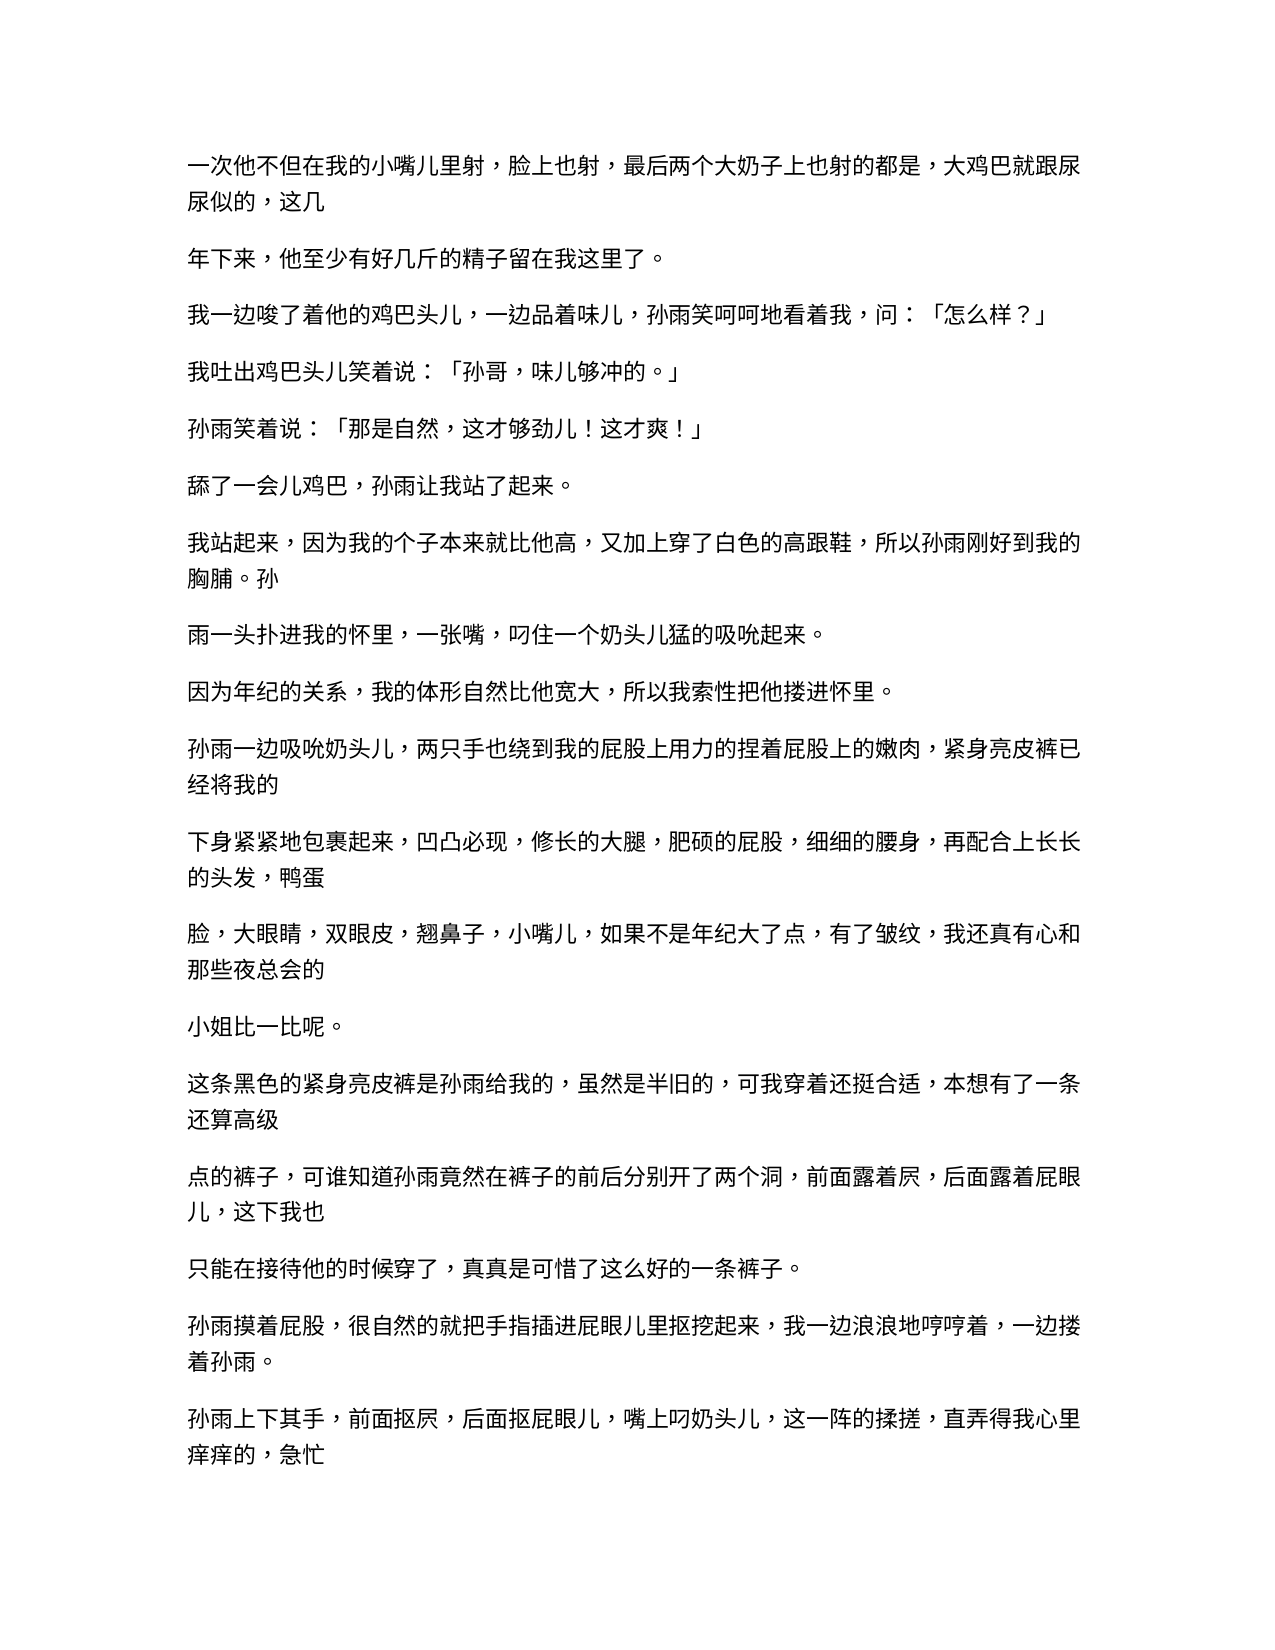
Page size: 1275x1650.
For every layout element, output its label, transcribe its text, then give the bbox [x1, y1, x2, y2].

text 因为年纪的关系，我的体形自然比他宽大，所以我索性把他搂进怀里。 [187, 676, 1087, 707]
text 孙雨笑着说：「那是自然，这才够劲儿！这才爽！」 [187, 413, 1087, 444]
text 一次他不但在我的小嘴儿里射，脸上也射，最后两个大奶子上也射的都是，大鸡巴就跟尿尿似的，这几 [187, 150, 1087, 217]
text 舔了一会儿鸡巴，孙雨让我站了起来。 [187, 470, 1087, 501]
text 雨一头扑进我的怀里，一张嘴，叼住一个奶头儿猛的吸吮起来。 [187, 619, 1087, 651]
text 孙雨摸着屁股，很自然的就把手指插进屁眼儿里抠挖起来，我一边浪浪地哼哼着，一边搂着孙雨。 [187, 1310, 1087, 1377]
text 孙雨上下其手，前面抠屄，后面抠屁眼儿，嘴上叼奶头儿，这一阵的揉搓，直弄得我心里痒痒的，急忙 [187, 1403, 1087, 1470]
text 点的裤子，可谁知道孙雨竟然在裤子的前后分别开了两个洞，前面露着屄，后面露着屁眼儿，这下我也 [187, 1160, 1087, 1228]
text 下身紧紧地包裹起来，凹凸必现，修长的大腿，肥硕的屁股，细细的腰身，再配合上长长的头发，鸭蛋 [187, 826, 1087, 893]
text 只能在接待他的时候穿了，真真是可惜了这么好的一条裤子。 [187, 1253, 1087, 1284]
text 脸，大眼睛，双眼皮，翘鼻子，小嘴儿，如果不是年纪大了点，有了皱纹，我还真有心和那些夜总会的 [187, 918, 1087, 985]
text 年下来，他至少有好几斤的精子留在我这里了。 [187, 243, 1087, 274]
text 我站起来，因为我的个子本来就比他高，又加上穿了白色的高跟鞋，所以孙雨刚好到我的胸脯。孙 [187, 527, 1087, 594]
text 我吐出鸡巴头儿笑着说：「孙哥，味儿够冲的。」 [187, 356, 1087, 387]
text 孙雨一边吸吮奶头儿，两只手也绕到我的屁股上用力的捏着屁股上的嫩肉，紧身亮皮裤已经将我的 [187, 733, 1087, 800]
text 这条黑色的紧身亮皮裤是孙雨给我的，虽然是半旧的，可我穿着还挺合适，本想有了一条还算高级 [187, 1068, 1087, 1135]
text 我一边唆了着他的鸡巴头儿，一边品着味儿，孙雨笑呵呵地看着我，问：「怎么样？」 [187, 299, 1087, 331]
text 小姐比一比呢。 [187, 1011, 1087, 1042]
